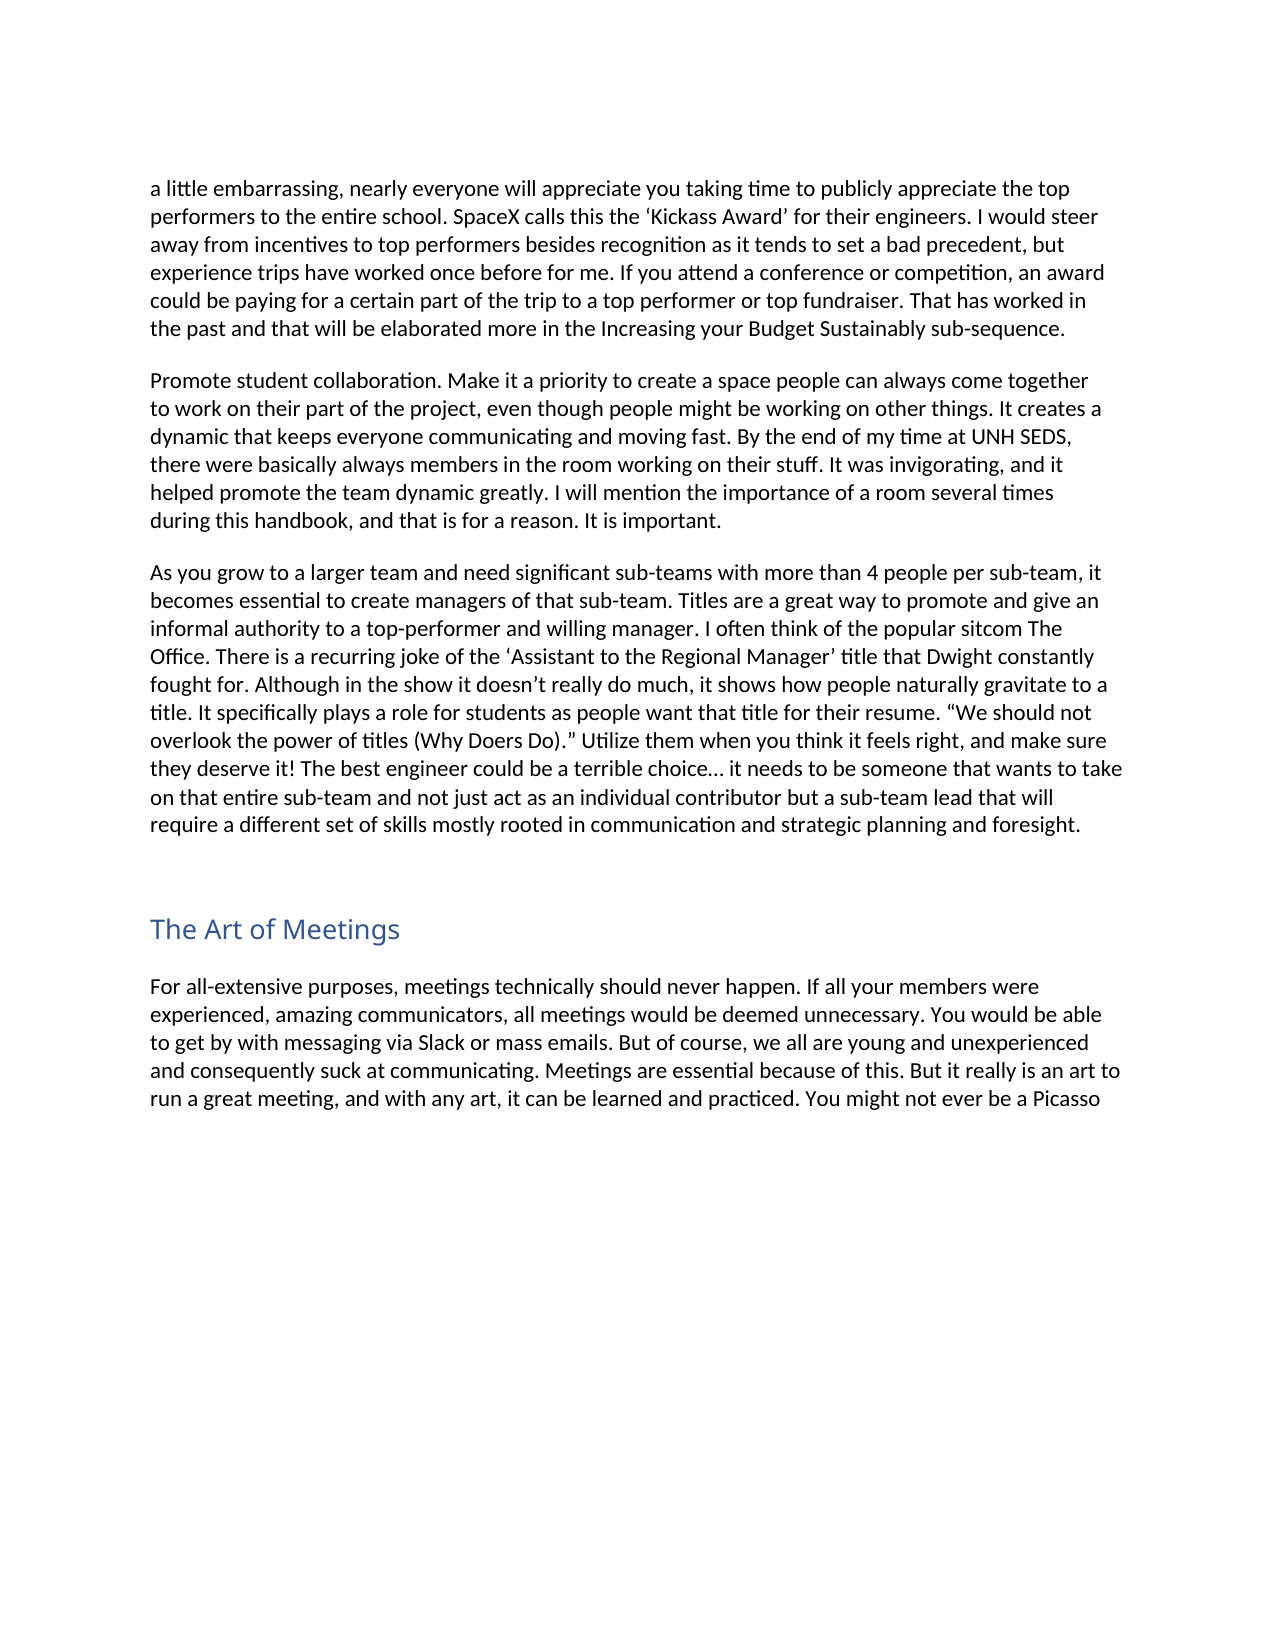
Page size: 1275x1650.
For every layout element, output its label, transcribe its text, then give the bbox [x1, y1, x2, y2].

text For all-extensive purposes, meetings technically should never happen. If all your members were experienced, amazing communicators, all meetings would be deemed unnecessary. You would be able to get by with messaging via Slack or mass emails. But of course, we all are young and unexperienced and consequently suck at communicating. Meetings are essential because of this. But it really is an art to run a great meeting, and with any art, it can be learned and practiced. You might not ever be a Picasso [150, 972, 1123, 1112]
text The Art of Meetings [150, 911, 1125, 948]
text a little embarrassing, nearly everyone will appreciate you taking time to publicly appreciate the top performers to the entire school. SpaceX calls this the ‘Kickass Award’ for their engineers. I would steer away from incentives to top performers besides recognition as it tends to set a bad precedent, but experience trips have worked once before for me. If you attend a conference or competition, an award could be paying for a certain part of the trip to a top performer or top fundraiser. That has worked in the past and that will be elaborated more in the Increasing your Budget Sustainably sub-sequence. [150, 174, 1110, 342]
text As you grow to a larger team and need significant sub-teams with more than 4 people per sub-team, it becomes essential to create managers of that sub-team. Titles are a great way to promote and give an informal authority to a top-performer and willing manager. I often think of the popular sitcom The Office. There is a recurring joke of the ‘Assistant to the Regional Manager’ title that Dwight constantly fought for. Although in the show it doesn’t really do much, it shows how people naturally gravitate to a title. It specifically plays a role for students as people want that title for their resume. “We should not overlook the power of titles (Why Doers Do).” Utilize them when you think it feels right, and make sure they deserve it! The best engineer could be a terrible choice… it needs to be someone that wants to take on that entire sub-team and not just act as an individual contributor but a sub-team lead that will require a different set of skills mostly rooted in communication and strategic planning and foresight. [150, 558, 1125, 839]
text Promote student collaboration. Make it a priority to create a space people can always come together to work on their part of the project, even though people might be working on other things. It creates a dynamic that keeps everyone communicating and moving fast. By the end of my time at UNH SEDS, there were basically always members in the room working on their stuff. It was invigorating, and it helped promote the team dynamic greatly. I will mention the importance of a room several times during this handbook, and that is for a reason. It is important. [150, 366, 1114, 534]
